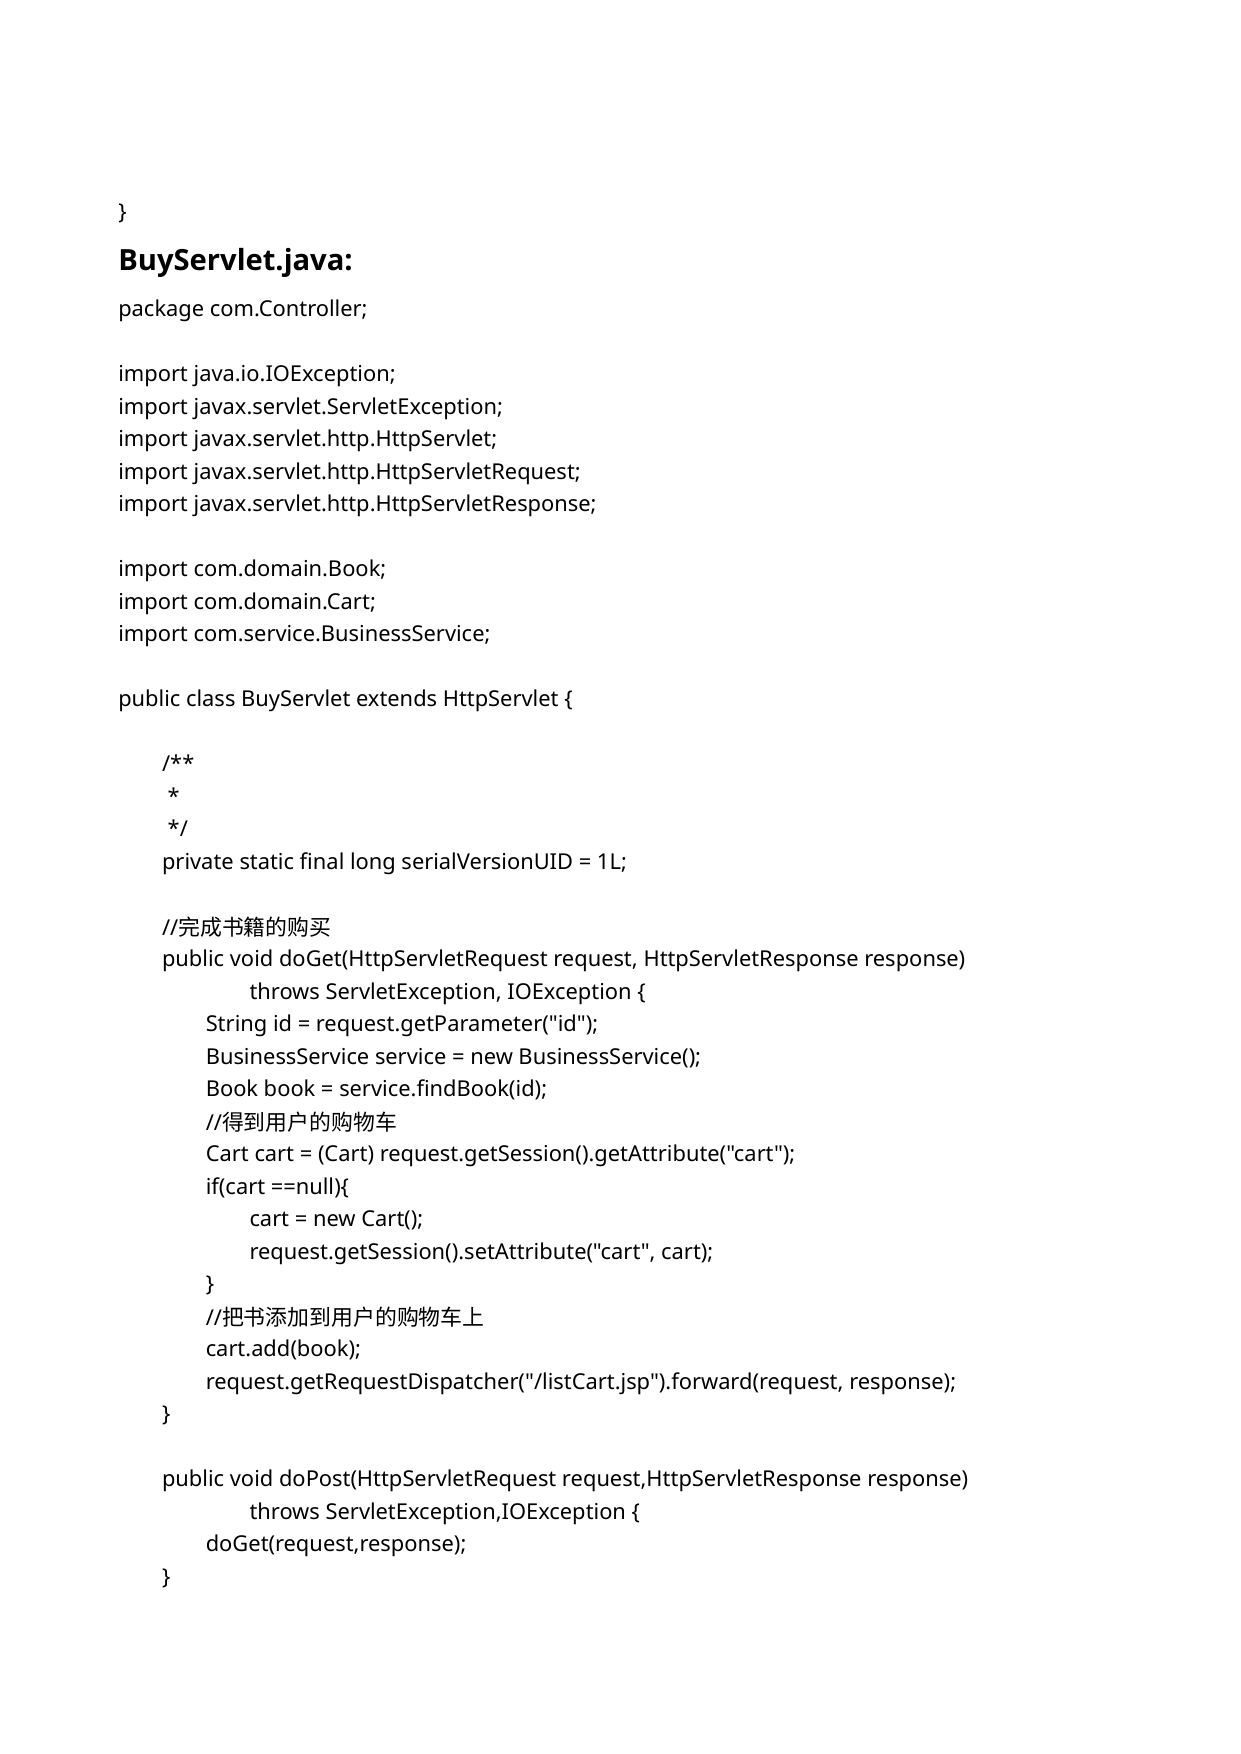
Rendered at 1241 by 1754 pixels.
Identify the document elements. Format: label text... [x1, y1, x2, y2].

text } [118, 1397, 1093, 1429]
text } [118, 1267, 1093, 1299]
text private static final long serialVersionUID = 1L; [118, 844, 1093, 877]
text */ [118, 812, 1093, 844]
text throws ServletException, IOException { [118, 974, 1093, 1007]
text import java.io.IOException; [118, 357, 1093, 389]
text doGet(request,response); [118, 1527, 1093, 1559]
text //得到用户的购物车 [118, 1104, 1093, 1137]
text request.getRequestDispatcher("/listCart.jsp").forward(request, response); [118, 1364, 1093, 1397]
text } [118, 1559, 1093, 1592]
text package com.Controller; [118, 292, 1093, 324]
text /** [118, 747, 1093, 779]
text import javax.servlet.http.HttpServletResponse; [118, 487, 1093, 519]
text public class BuyServlet extends HttpServlet { [118, 682, 1093, 714]
text BuyServlet.java: [118, 227, 1093, 292]
text cart = new Cart(); [118, 1202, 1093, 1234]
text public void doPost(HttpServletRequest request,HttpServletResponse response) [118, 1462, 1093, 1494]
text import com.service.BusinessService; [118, 617, 1093, 649]
text String id = request.getParameter("id"); [118, 1007, 1093, 1039]
text import com.domain.Cart; [118, 584, 1093, 617]
text if(cart ==null){ [118, 1169, 1093, 1202]
text * [118, 779, 1093, 812]
text BusinessService service = new BusinessService(); [118, 1039, 1093, 1072]
text //完成书籍的购买 [118, 909, 1093, 942]
text request.getSession().setAttribute("cart", cart); [118, 1234, 1093, 1267]
text import javax.servlet.http.HttpServletRequest; [118, 454, 1093, 487]
text cart.add(book); [118, 1332, 1093, 1364]
text public void doGet(HttpServletRequest request, HttpServletResponse response) [118, 942, 1093, 974]
text Book book = service.findBook(id); [118, 1072, 1093, 1104]
text //把书添加到用户的购物车上 [118, 1299, 1093, 1332]
text Cart cart = (Cart) request.getSession().getAttribute("cart"); [118, 1137, 1093, 1169]
text import javax.servlet.http.HttpServlet; [118, 422, 1093, 454]
text } [118, 194, 1093, 227]
text import com.domain.Book; [118, 552, 1093, 584]
text throws ServletException,IOException { [118, 1494, 1093, 1527]
text import javax.servlet.ServletException; [118, 389, 1093, 422]
